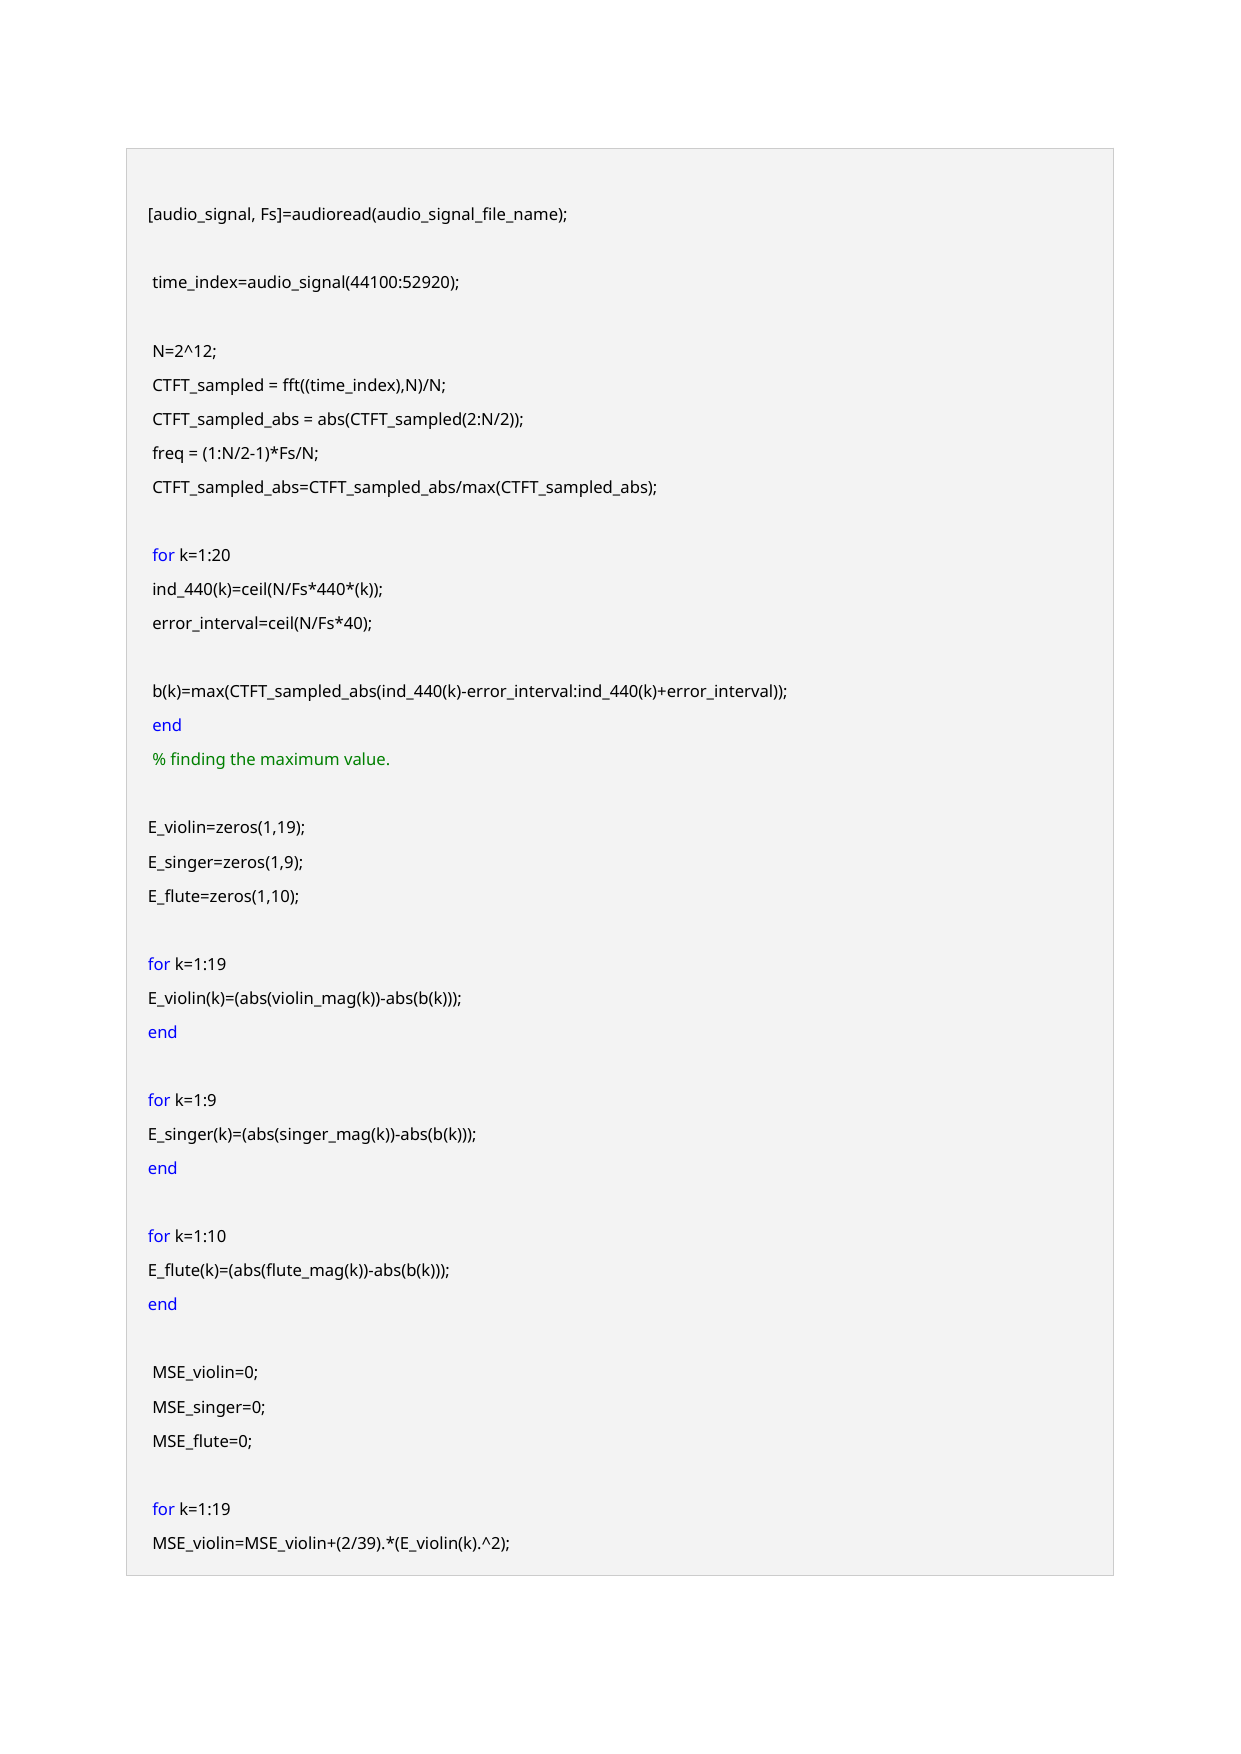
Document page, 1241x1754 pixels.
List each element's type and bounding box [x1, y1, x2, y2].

text [127, 149, 1113, 1575]
